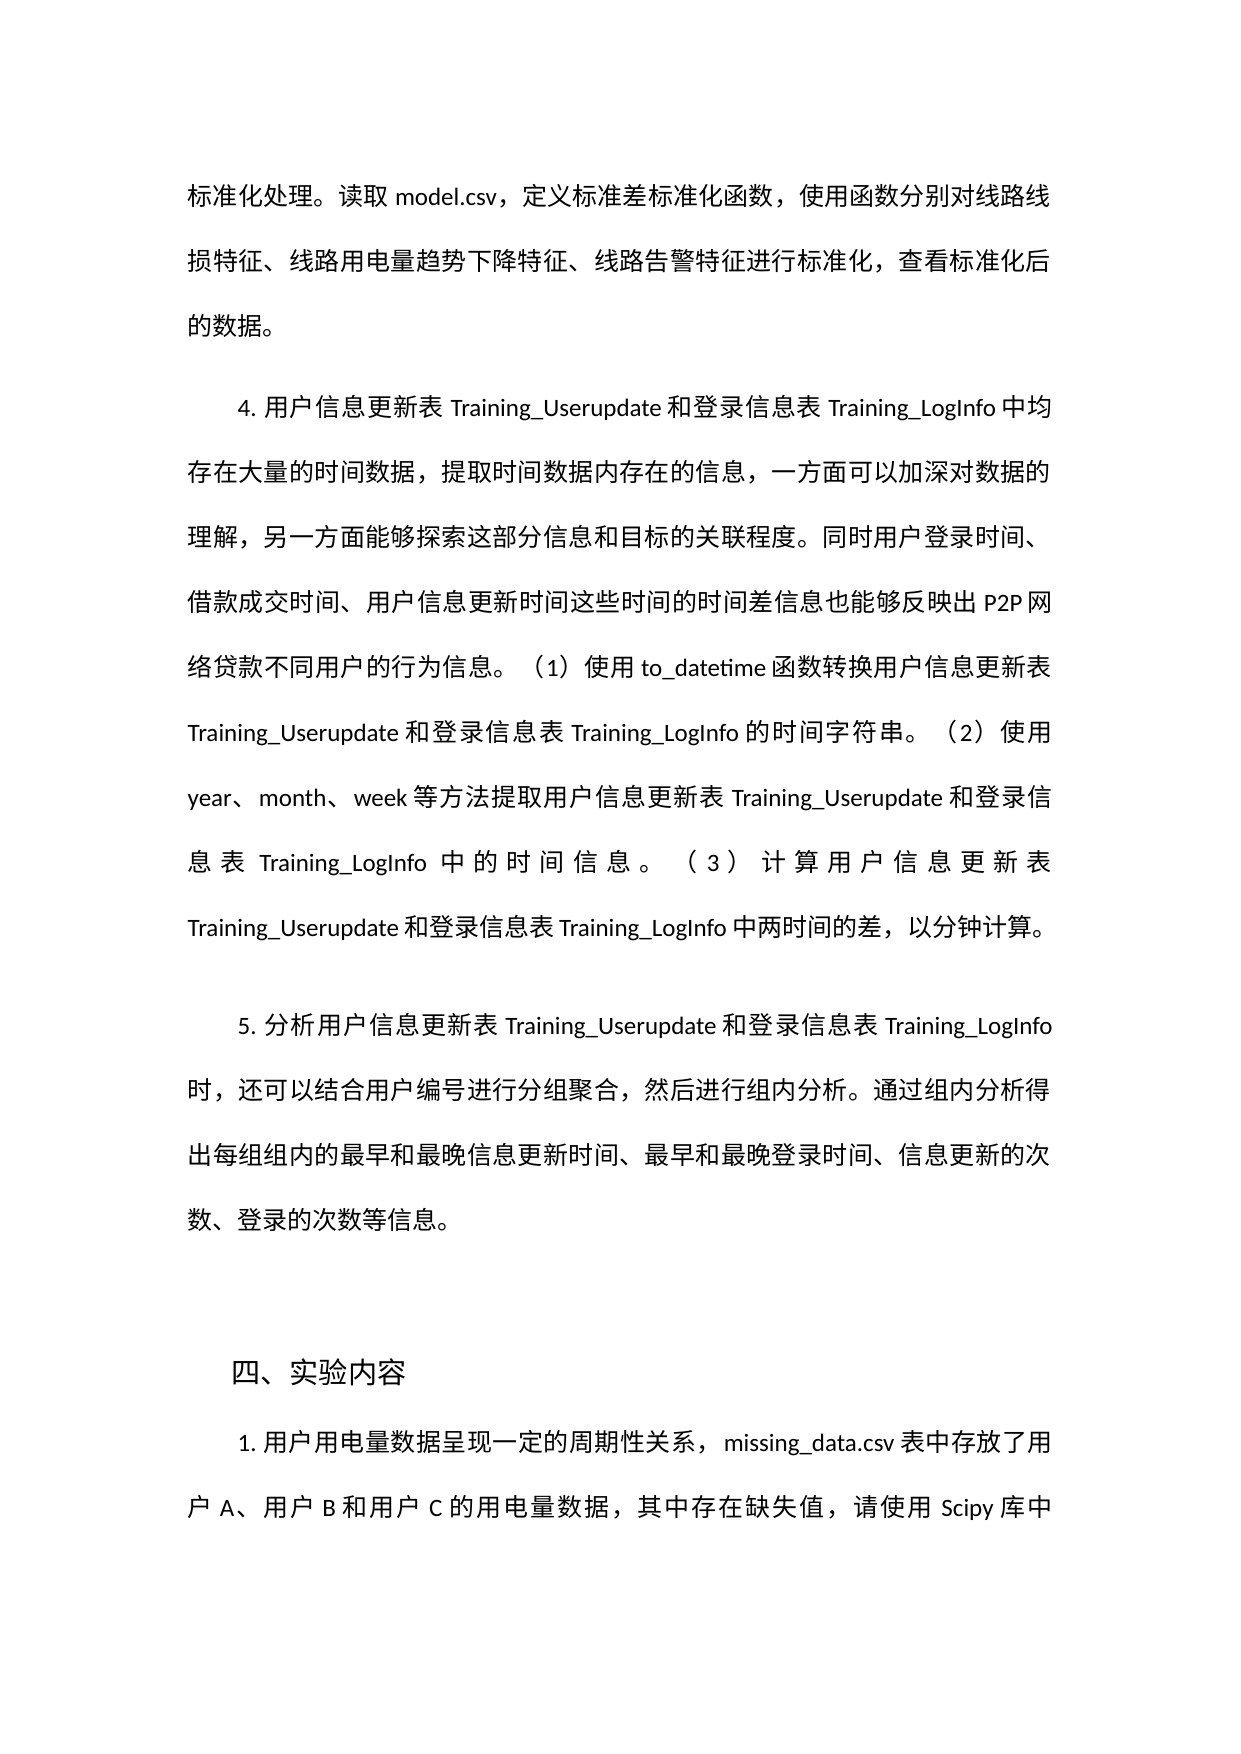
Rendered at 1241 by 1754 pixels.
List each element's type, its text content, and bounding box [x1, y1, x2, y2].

text 5. 分析用户信息更新表Training_Userupdate和登录信息表Training_LogInfo时，还可以结合用户编号进行分组聚合，然后进行组内分析。通过组内分析得出每组组内的最早和最晚信息更新时间、最早和最晚登录时间、信息更新的次数、登录的次数等信息。 [187, 991, 1053, 1251]
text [187, 162, 1053, 357]
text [187, 1408, 1053, 1538]
subtitle 四、实验内容 [187, 1349, 1053, 1392]
text 4. 用户信息更新表Training_Userupdate和登录信息表Training_LogInfo中均存在大量的时间数据，提取时间数据内存在的信息，一方面可以加深对数据的理解，另一方面能够探索这部分信息和目标的关联程度。同时用户登录时间、借款成交时间、用户信息更新时间这些时间的时间差信息也能够反映出P2P网络贷款不同用户的行为信息。（1）使用to_datetime函数转换用户信息更新表Training_Userupdate和登录信息表Training_LogInfo的时间字符串。（2）使用year、month、week等方法提取用户信息更新表Training_Userupdate和登录信息表Training_LogInfo中的时间信息。（3）计算用户信息更新表Training_Userupdate和登录信息表Training_LogInfo中两时间的差，以分钟计算。 [187, 373, 1053, 958]
